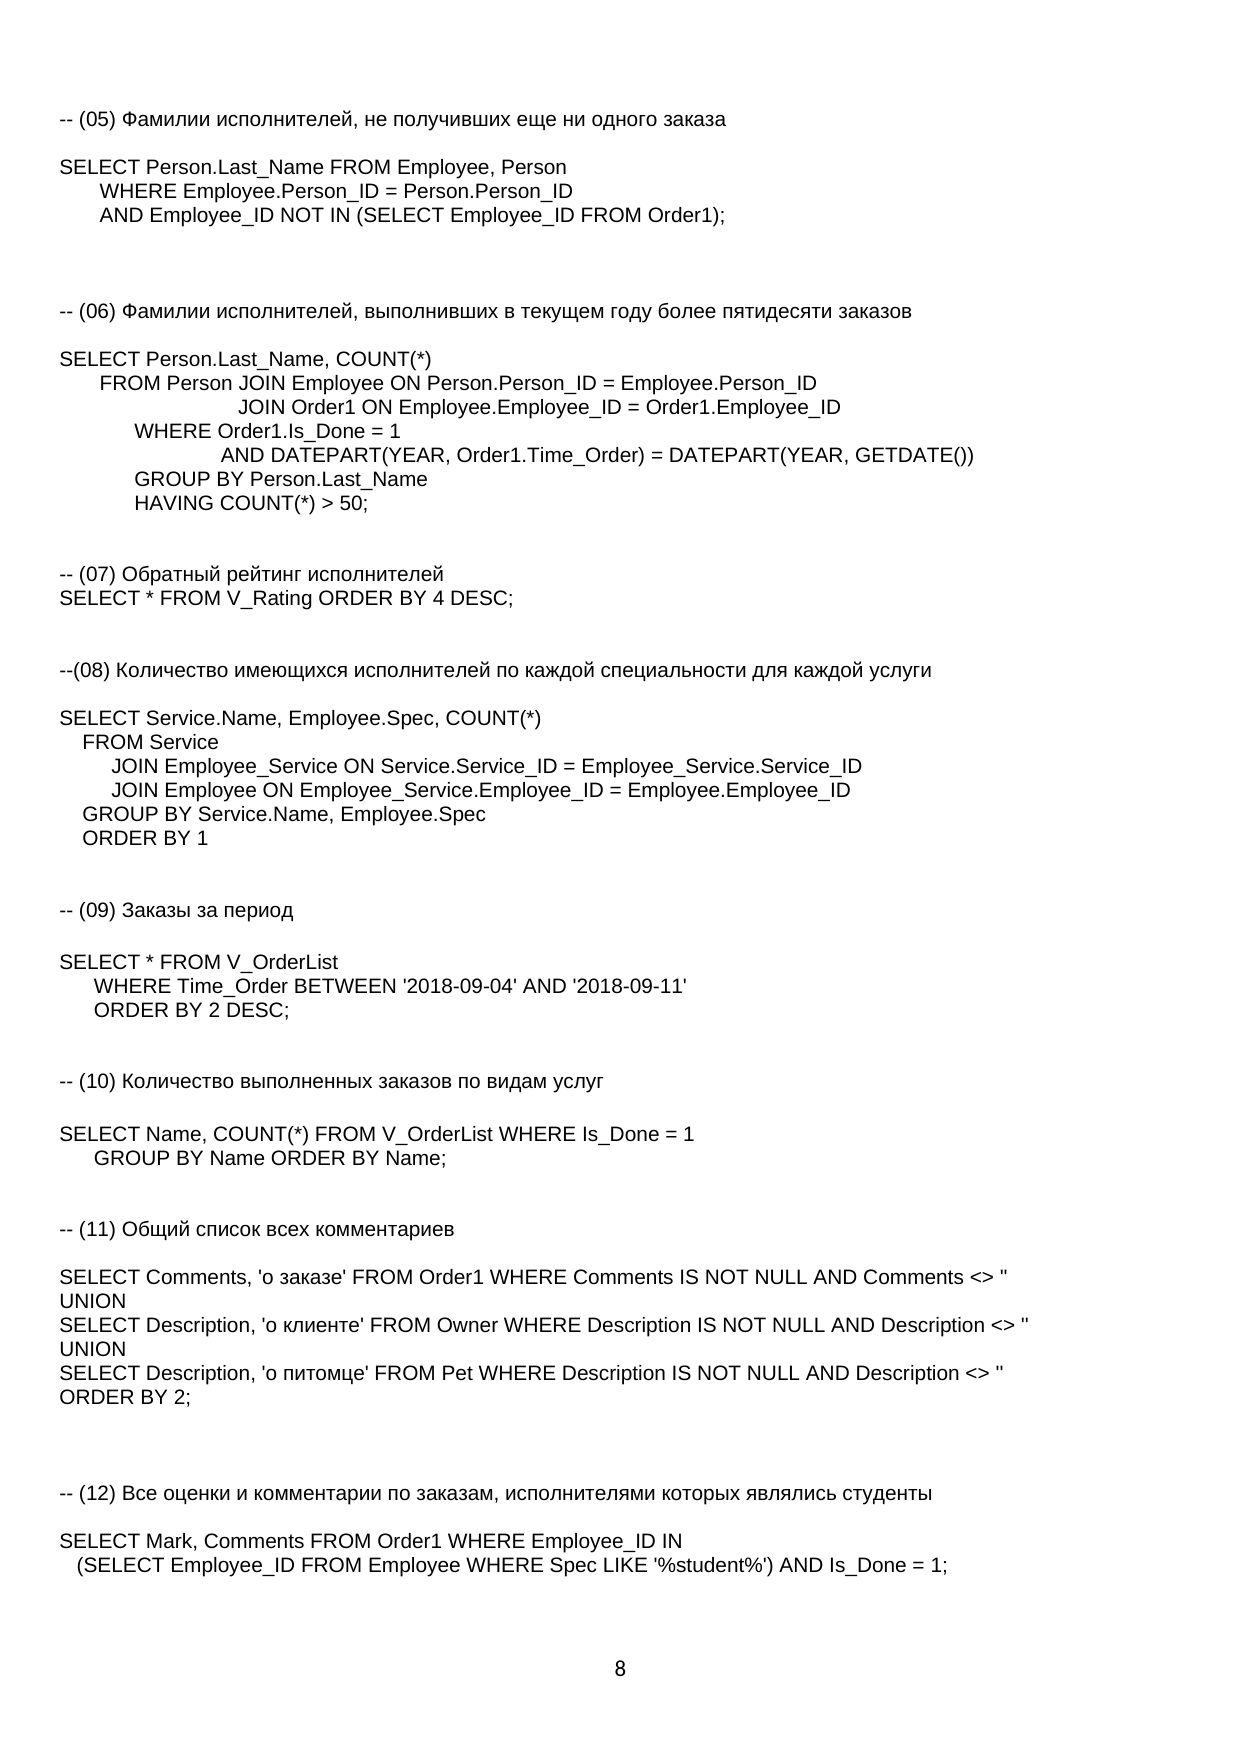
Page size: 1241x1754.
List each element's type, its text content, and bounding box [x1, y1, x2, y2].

text -- (12) Все оценки и комментарии по заказам, исполнителями которых являлись студенты [59, 1481, 1181, 1505]
text -- (10) Количество выполненных заказов по видам услуг [59, 1069, 1181, 1093]
text SELECT Description, 'о клиенте' FROM Owner WHERE Description IS NOT NULL AND Description <> '' [59, 1313, 1181, 1337]
text WHERE Time_Order BETWEEN '2018-09-04' AND '2018-09-11' [59, 973, 1181, 997]
text SELECT * FROM V_Rating ORDER BY 4 DESC; [59, 586, 1181, 610]
text ORDER BY 1 [59, 826, 1181, 850]
text SELECT Comments, 'о заказе' FROM Order1 WHERE Comments IS NOT NULL AND Comments <> '' [59, 1265, 1181, 1289]
text UNION [59, 1289, 1181, 1313]
text JOIN Order1 ON Employee.Employee_ID = Order1.Employee_ID [59, 394, 1181, 418]
text GROUP BY Service.Name, Employee.Spec [59, 802, 1181, 826]
text SELECT Person.Last_Name FROM Employee, Person [59, 155, 1181, 179]
text -- (06) Фамилии исполнителей, выполнивших в текущем году более пятидесяти заказов [59, 299, 1181, 323]
text FROM Service [59, 730, 1181, 754]
text WHERE Employee.Person_ID = Person.Person_ID [59, 179, 1181, 203]
text GROUP BY Person.Last_Name [59, 466, 1181, 490]
text (SELECT Employee_ID FROM Employee WHERE Spec LIKE '%student%') AND Is_Done = 1; [59, 1553, 1181, 1577]
text --(08) Количество имеющихся исполнителей по каждой специальности для каждой услуги [59, 658, 1181, 682]
text GROUP BY Name ORDER BY Name; [59, 1145, 1181, 1169]
text UNION [59, 1337, 1181, 1361]
text WHERE Order1.Is_Done = 1 [59, 418, 1181, 442]
text HAVING COUNT(*) > 50; [59, 490, 1181, 514]
text -- (07) Обратный рейтинг исполнителей [59, 562, 1181, 586]
text SELECT Description, 'о питомце' FROM Pet WHERE Description IS NOT NULL AND Description <> '' [59, 1361, 1181, 1385]
text SELECT Service.Name, Employee.Spec, COUNT(*) [59, 706, 1181, 730]
text SELECT * FROM V_OrderList [59, 949, 1181, 973]
text JOIN Employee ON Employee_Service.Employee_ID = Employee.Employee_ID [59, 778, 1181, 802]
text -- (05) Фамилии исполнителей, не получивших еще ни одного заказа [59, 107, 1181, 131]
text ORDER BY 2 DESC; [59, 997, 1181, 1021]
text -- (11) Общий список всех комментариев [59, 1217, 1181, 1241]
text SELECT Person.Last_Name, COUNT(*) [59, 347, 1181, 371]
text FROM Person JOIN Employee ON Person.Person_ID = Employee.Person_ID [59, 371, 1181, 394]
text SELECT Mark, Comments FROM Order1 WHERE Employee_ID IN [59, 1529, 1181, 1553]
text AND Employee_ID NOT IN (SELECT Employee_ID FROM Order1); [59, 203, 1181, 227]
text AND DATEPART(YEAR, Order1.Time_Order) = DATEPART(YEAR, GETDATE()) [59, 442, 1181, 466]
text SELECT Name, COUNT(*) FROM V_OrderList WHERE Is_Done = 1 [59, 1121, 1181, 1145]
text ORDER BY 2; [59, 1385, 1181, 1409]
text -- (09) Заказы за период [59, 898, 1181, 922]
text JOIN Employee_Service ON Service.Service_ID = Employee_Service.Service_ID [59, 754, 1181, 778]
